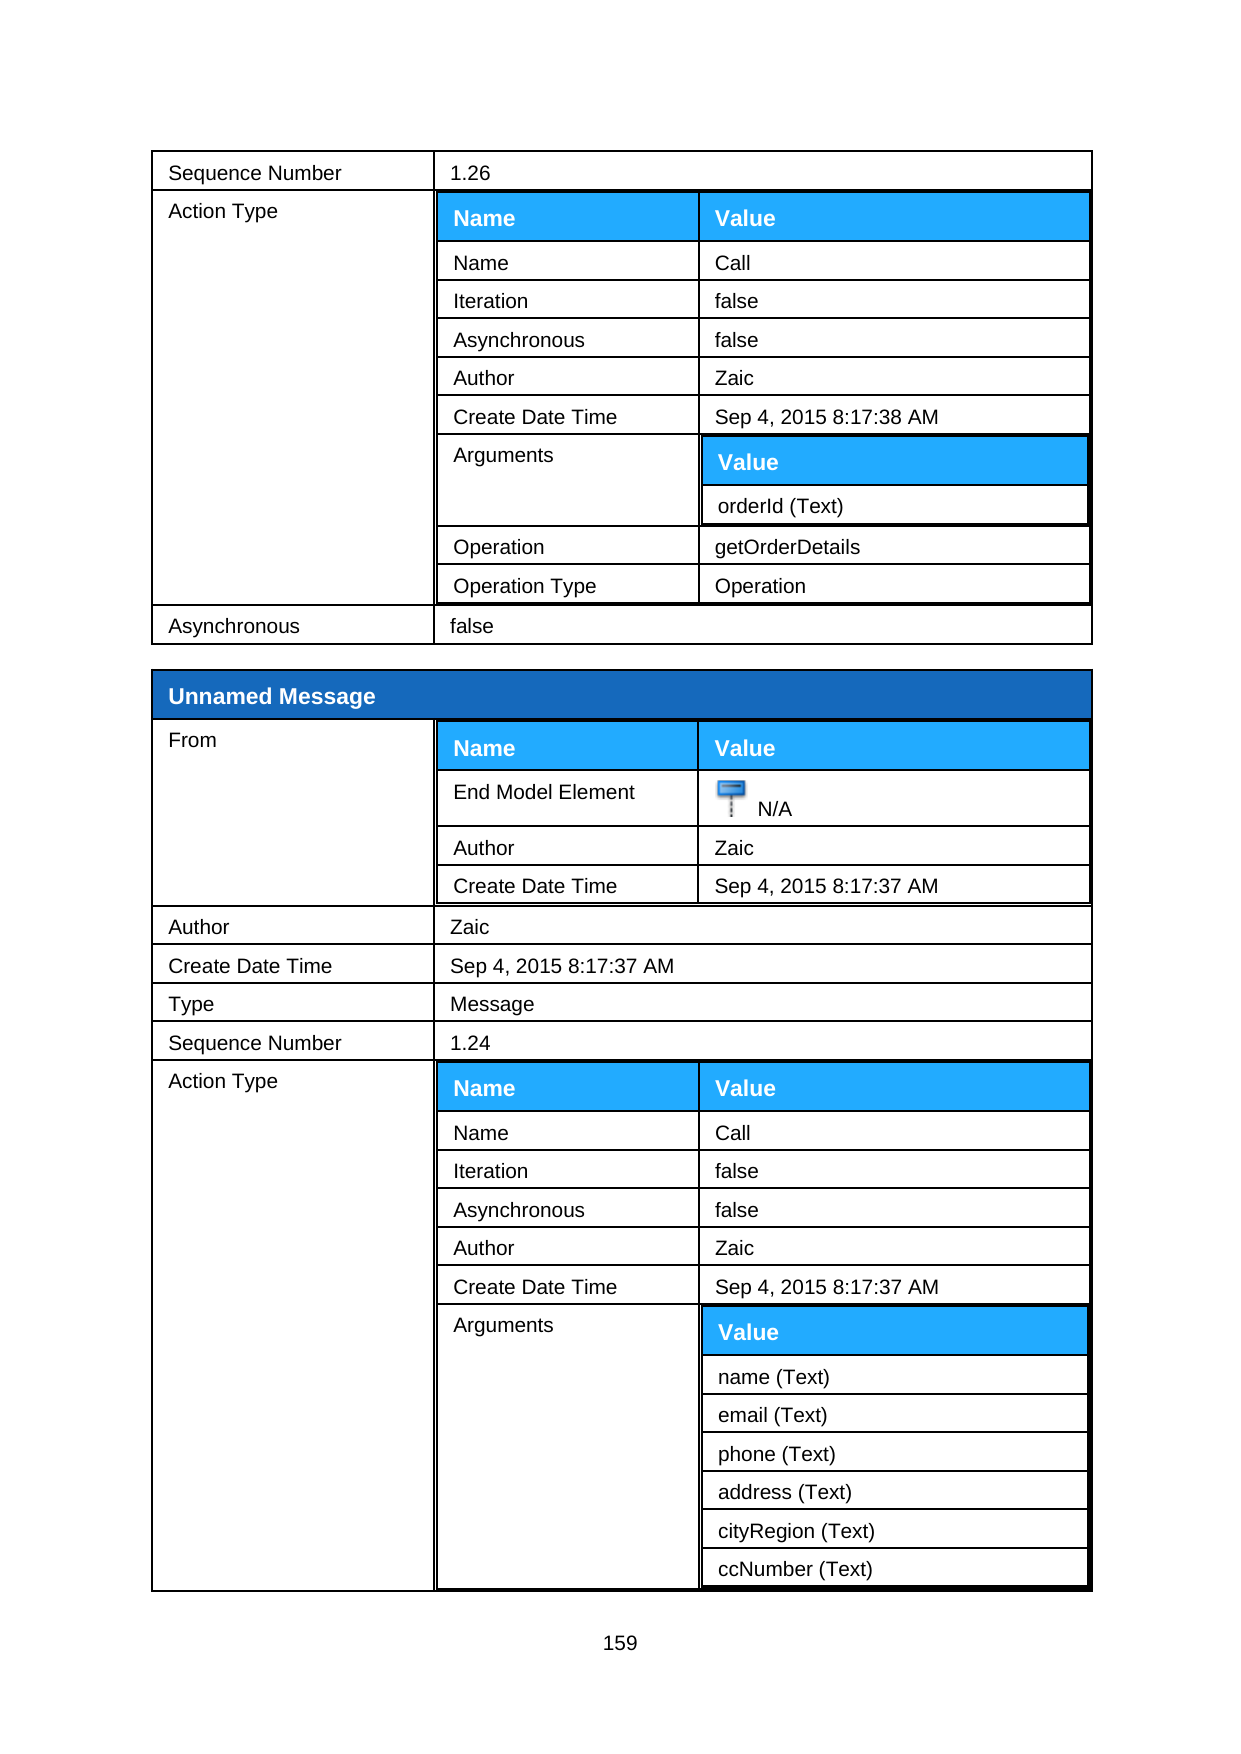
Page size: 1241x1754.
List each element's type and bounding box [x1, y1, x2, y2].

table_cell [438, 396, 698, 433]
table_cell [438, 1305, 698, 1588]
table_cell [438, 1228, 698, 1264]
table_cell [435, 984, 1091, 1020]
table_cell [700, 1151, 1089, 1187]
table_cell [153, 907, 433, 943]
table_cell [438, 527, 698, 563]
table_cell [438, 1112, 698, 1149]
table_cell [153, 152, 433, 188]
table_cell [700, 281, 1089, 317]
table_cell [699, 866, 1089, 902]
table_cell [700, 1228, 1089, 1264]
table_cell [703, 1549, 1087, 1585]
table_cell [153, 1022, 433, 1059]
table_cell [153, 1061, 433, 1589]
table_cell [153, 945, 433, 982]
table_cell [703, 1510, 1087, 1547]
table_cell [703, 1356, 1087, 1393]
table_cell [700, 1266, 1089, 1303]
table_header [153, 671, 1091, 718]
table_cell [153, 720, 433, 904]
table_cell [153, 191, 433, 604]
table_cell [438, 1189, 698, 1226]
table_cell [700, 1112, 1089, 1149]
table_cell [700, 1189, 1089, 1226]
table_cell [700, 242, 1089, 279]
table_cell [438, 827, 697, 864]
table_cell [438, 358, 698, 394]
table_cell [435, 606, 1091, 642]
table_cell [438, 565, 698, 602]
picture [714, 779, 752, 817]
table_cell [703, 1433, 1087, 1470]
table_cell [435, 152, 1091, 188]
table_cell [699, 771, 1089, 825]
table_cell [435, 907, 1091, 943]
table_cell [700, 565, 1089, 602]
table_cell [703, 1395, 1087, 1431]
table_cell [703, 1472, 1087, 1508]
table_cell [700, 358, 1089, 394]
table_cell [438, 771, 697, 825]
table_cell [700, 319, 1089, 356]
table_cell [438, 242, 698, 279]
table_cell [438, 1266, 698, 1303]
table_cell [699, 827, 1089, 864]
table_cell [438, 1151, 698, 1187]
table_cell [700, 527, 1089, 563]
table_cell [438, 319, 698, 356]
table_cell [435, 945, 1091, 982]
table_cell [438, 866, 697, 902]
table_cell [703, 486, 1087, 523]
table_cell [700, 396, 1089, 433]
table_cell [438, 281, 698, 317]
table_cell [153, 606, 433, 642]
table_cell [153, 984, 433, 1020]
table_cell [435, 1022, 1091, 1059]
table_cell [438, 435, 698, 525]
